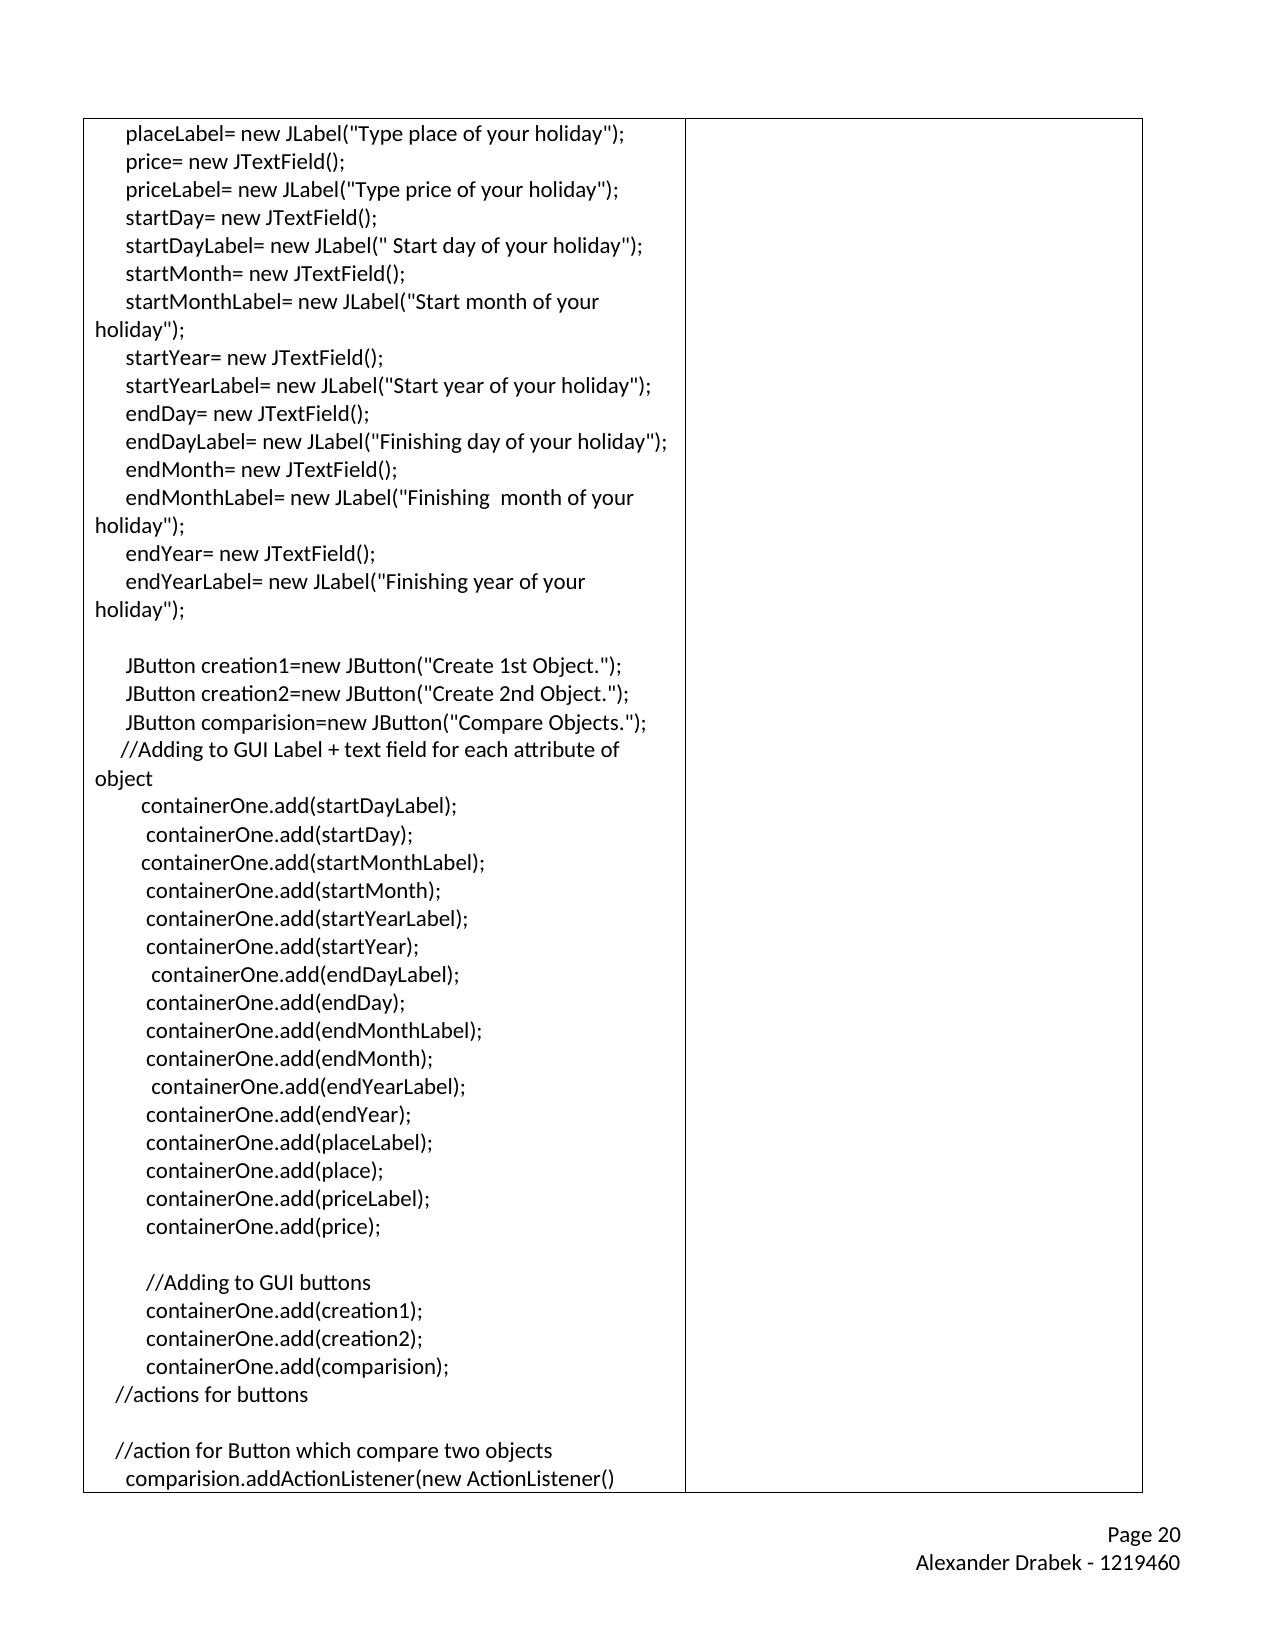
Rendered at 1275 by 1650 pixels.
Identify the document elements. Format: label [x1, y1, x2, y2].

table_cell [84, 119, 685, 1492]
table_cell [686, 119, 1142, 1492]
